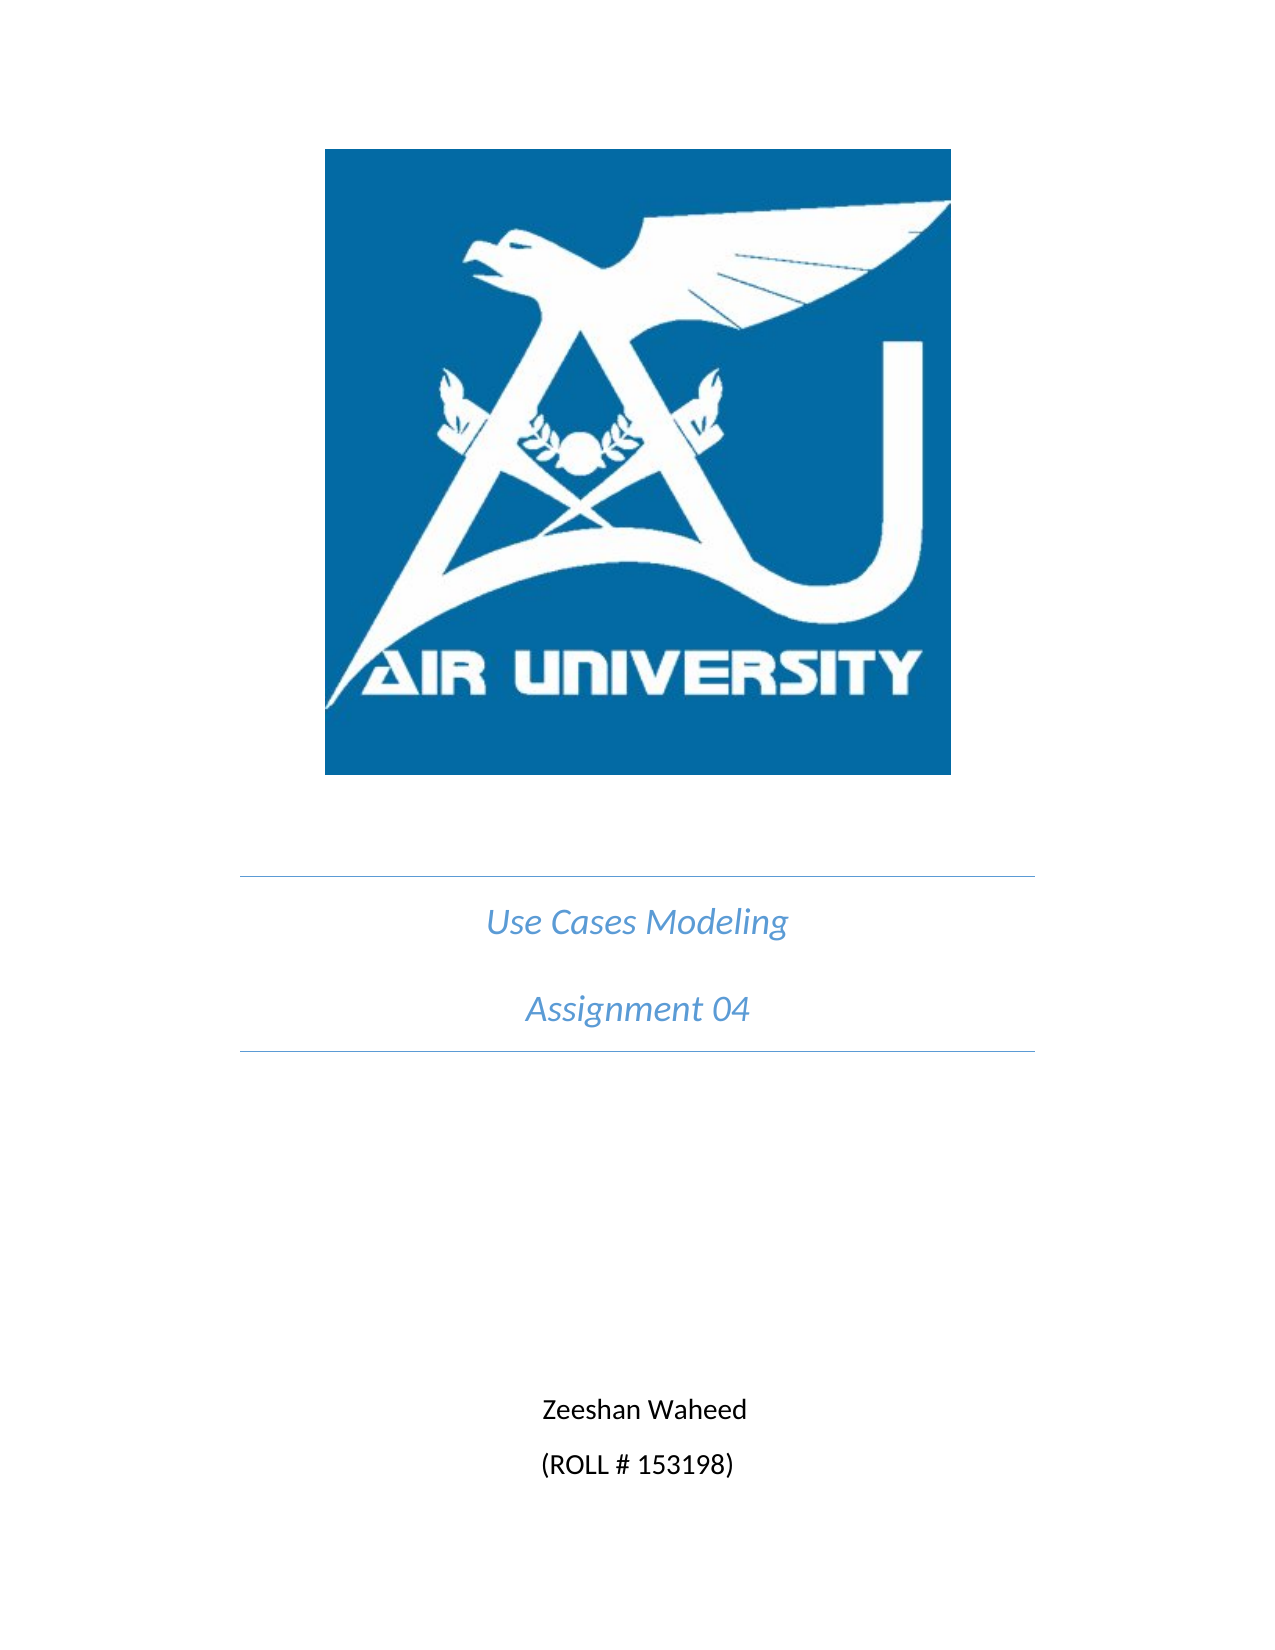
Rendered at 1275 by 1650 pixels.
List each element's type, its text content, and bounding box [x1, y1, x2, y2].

text Zeeshan Waheed [165, 1391, 1125, 1427]
text Assignment 04 [240, 963, 1035, 1051]
picture [325, 149, 951, 775]
text Use Cases Modeling [240, 877, 1035, 943]
text (ROLL # 153198) [150, 1446, 1125, 1482]
